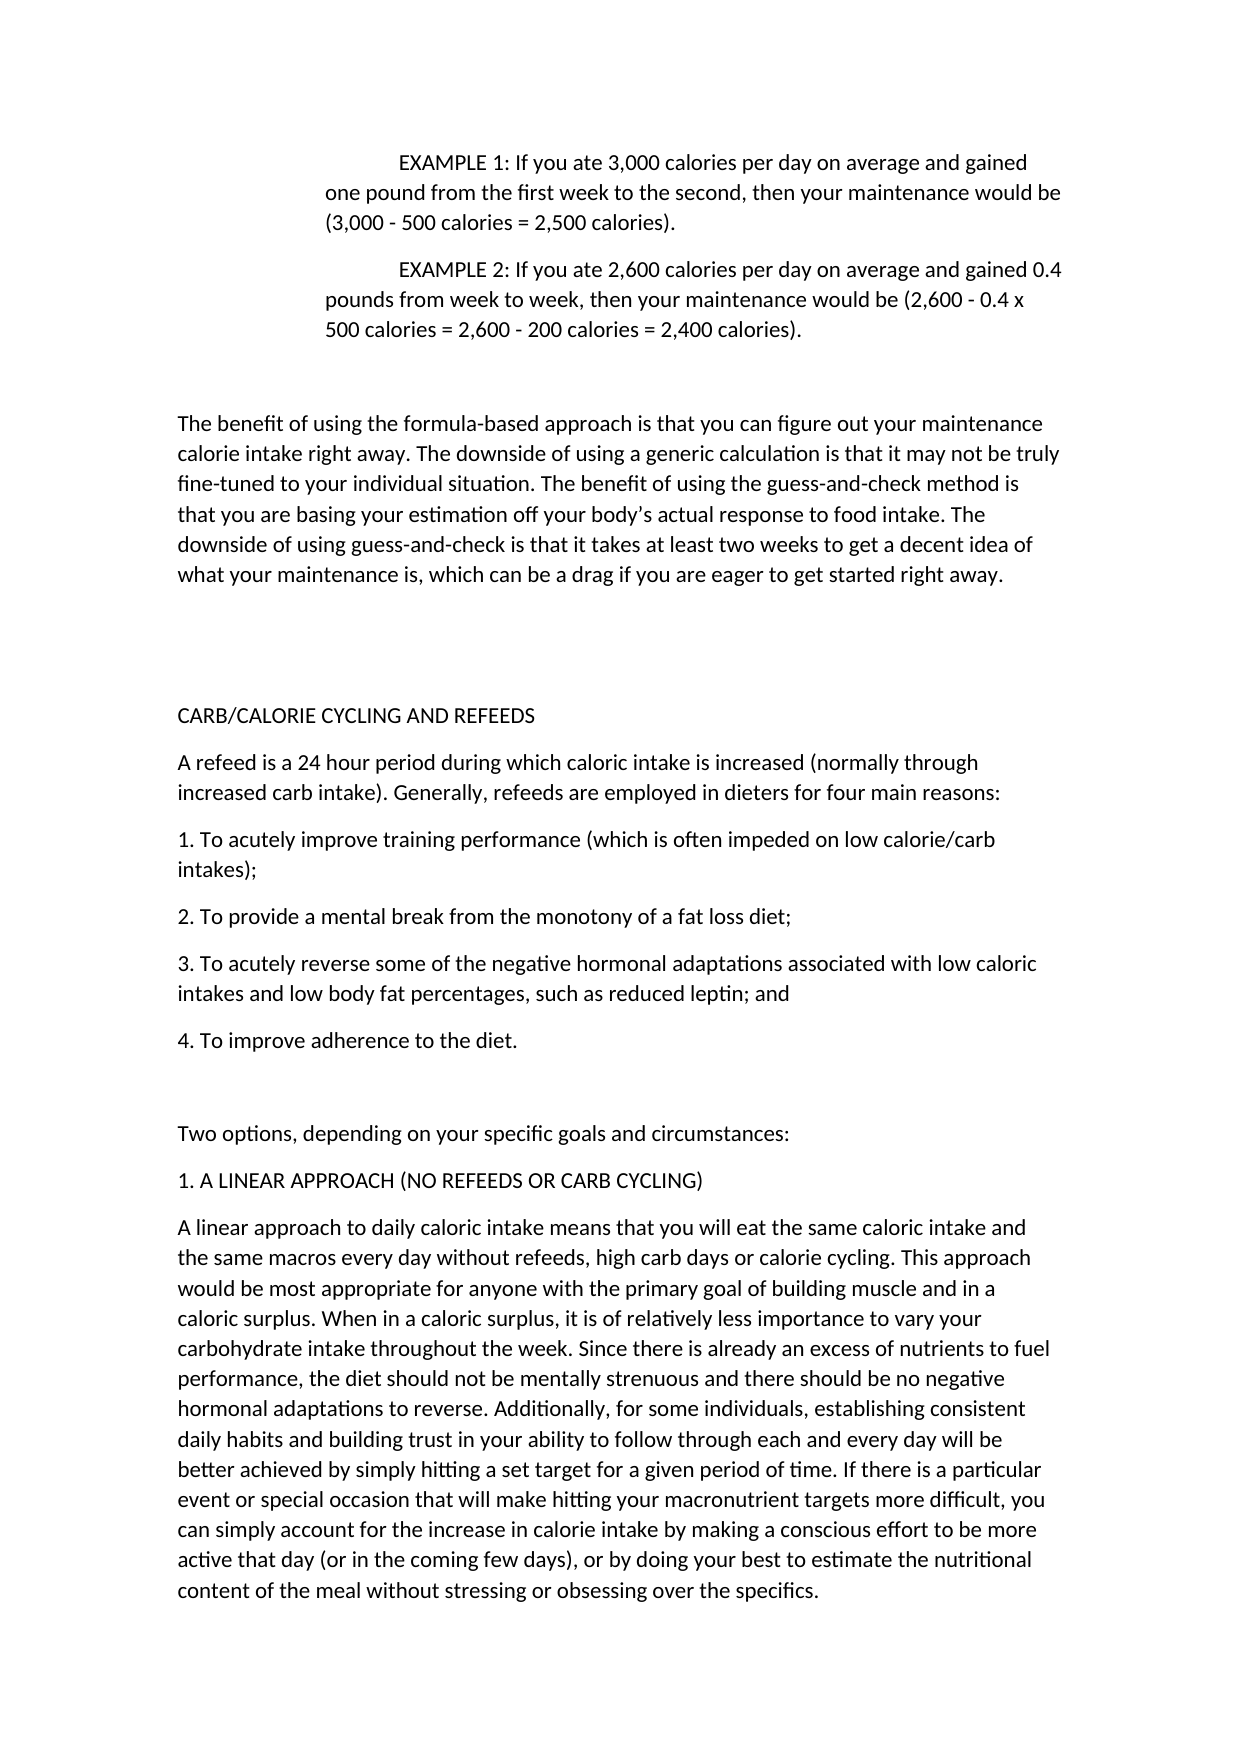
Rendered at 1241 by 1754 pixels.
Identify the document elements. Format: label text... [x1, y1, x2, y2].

text 1. A LINEAR APPROACH (NO REFEEDS OR CARB CYCLING) [177, 1166, 1063, 1194]
text A refeed is a 24 hour period during which caloric intake is increased (normally through increased carb intake). Generally, refeeds are employed in dieters for four main reasons: [177, 748, 1063, 806]
text 1. To acutely improve training performance (which is often impeded on low calorie/carb intakes); [177, 825, 1063, 883]
text 2. To provide a mental break from the monotony of a fat loss diet; [177, 902, 1063, 930]
text The benefit of using the formula-based approach is that you can figure out your maintenance calorie intake right away. The downside of using a generic calculation is that it may not be truly fine-tuned to your individual situation. The benefit of using the guess-and-check method is that you are basing your estimation off your body’s actual response to food intake. The downside of using guess-and-check is that it takes at least two weeks to get a decent idea of what your maintenance is, which can be a drag if you are eager to get started right away. [177, 409, 1063, 588]
text 4. To improve adherence to the diet. [177, 1026, 1063, 1054]
text 3. To acutely reverse some of the negative hormonal adaptations associated with low caloric intakes and low body fat percentages, such as reduced leptin; and [177, 949, 1063, 1007]
text EXAMPLE 1: If you ate 3,000 calories per day on average and gained one pound from the first week to the second, then your maintenance would be (3,000 - 500 calories = 2,500 calories). [325, 148, 1063, 236]
text EXAMPLE 2: If you ate 2,600 calories per day on average and gained 0.4 pounds from week to week, then your maintenance would be (2,600 - 0.4 x 500 calories = 2,600 - 200 calories = 2,400 calories). [325, 255, 1063, 343]
text Two options, depending on your specific goals and circumstances: [177, 1119, 1063, 1147]
text A linear approach to daily caloric intake means that you will eat the same caloric intake and the same macros every day without refeeds, high carb days or calorie cycling. This approach would be most appropriate for anyone with the primary goal of building muscle and in a caloric surplus. When in a caloric surplus, it is of relatively less importance to vary your carbohydrate intake throughout the week. Since there is already an excess of nutrients to fuel performance, the diet should not be mentally strenuous and there should be no negative hormonal adaptations to reverse. Additionally, for some individuals, establishing consistent daily habits and building trust in your ability to follow through each and every day will be better achieved by simply hitting a set target for a given period of time. If there is a particular event or special occasion that will make hitting your macronutrient targets more difficult, you can simply account for the increase in calorie intake by making a conscious effort to be more active that day (or in the coming few days), or by doing your best to estimate the nutritional content of the meal without stressing or obsessing over the specifics. [177, 1213, 1063, 1604]
text CARB/CALORIE CYCLING AND REFEEDS [177, 701, 1063, 729]
